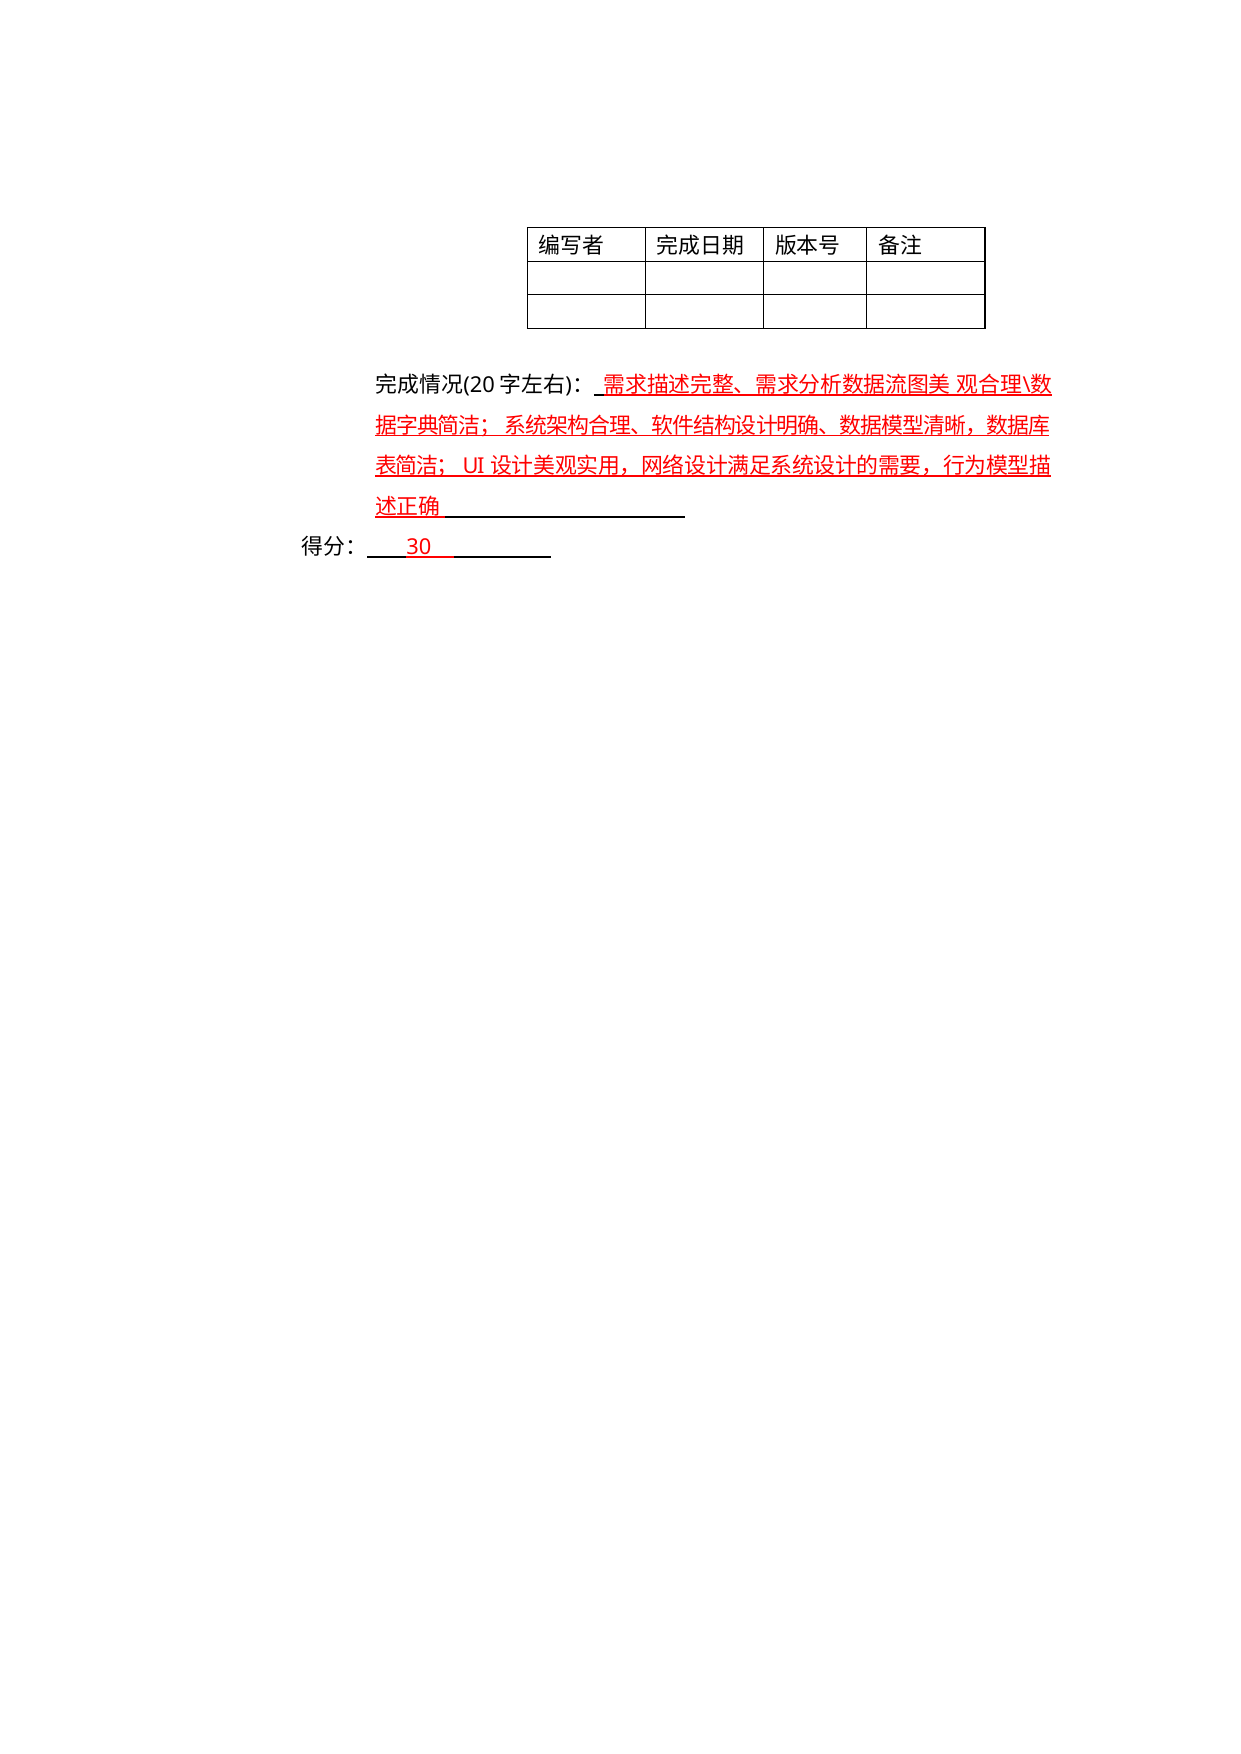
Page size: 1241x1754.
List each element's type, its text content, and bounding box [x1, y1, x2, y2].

table_cell [867, 295, 984, 328]
table_cell [764, 262, 866, 294]
table_cell [528, 295, 645, 328]
table_cell [646, 262, 763, 294]
table_cell [646, 295, 763, 328]
text 得分： 30 [187, 529, 1053, 561]
table_cell [867, 262, 984, 294]
table_header 编写者 [528, 228, 645, 261]
table_header 备注 [867, 228, 984, 261]
table_header 完成日期 [646, 228, 763, 261]
text 完成情况(20字左右)： 需求描述完整、需求分析数据流图美 观合理\数据字典简洁； 系统架构合理、软件结构设计明确、数据模型清晰，数据库表简洁； UI 设计美观实用，网络设计满足系统设计的需要，行为模型描述正确 [375, 367, 1053, 521]
table_header 版本号 [764, 228, 866, 261]
table_cell [528, 262, 645, 294]
table_cell [764, 295, 866, 328]
